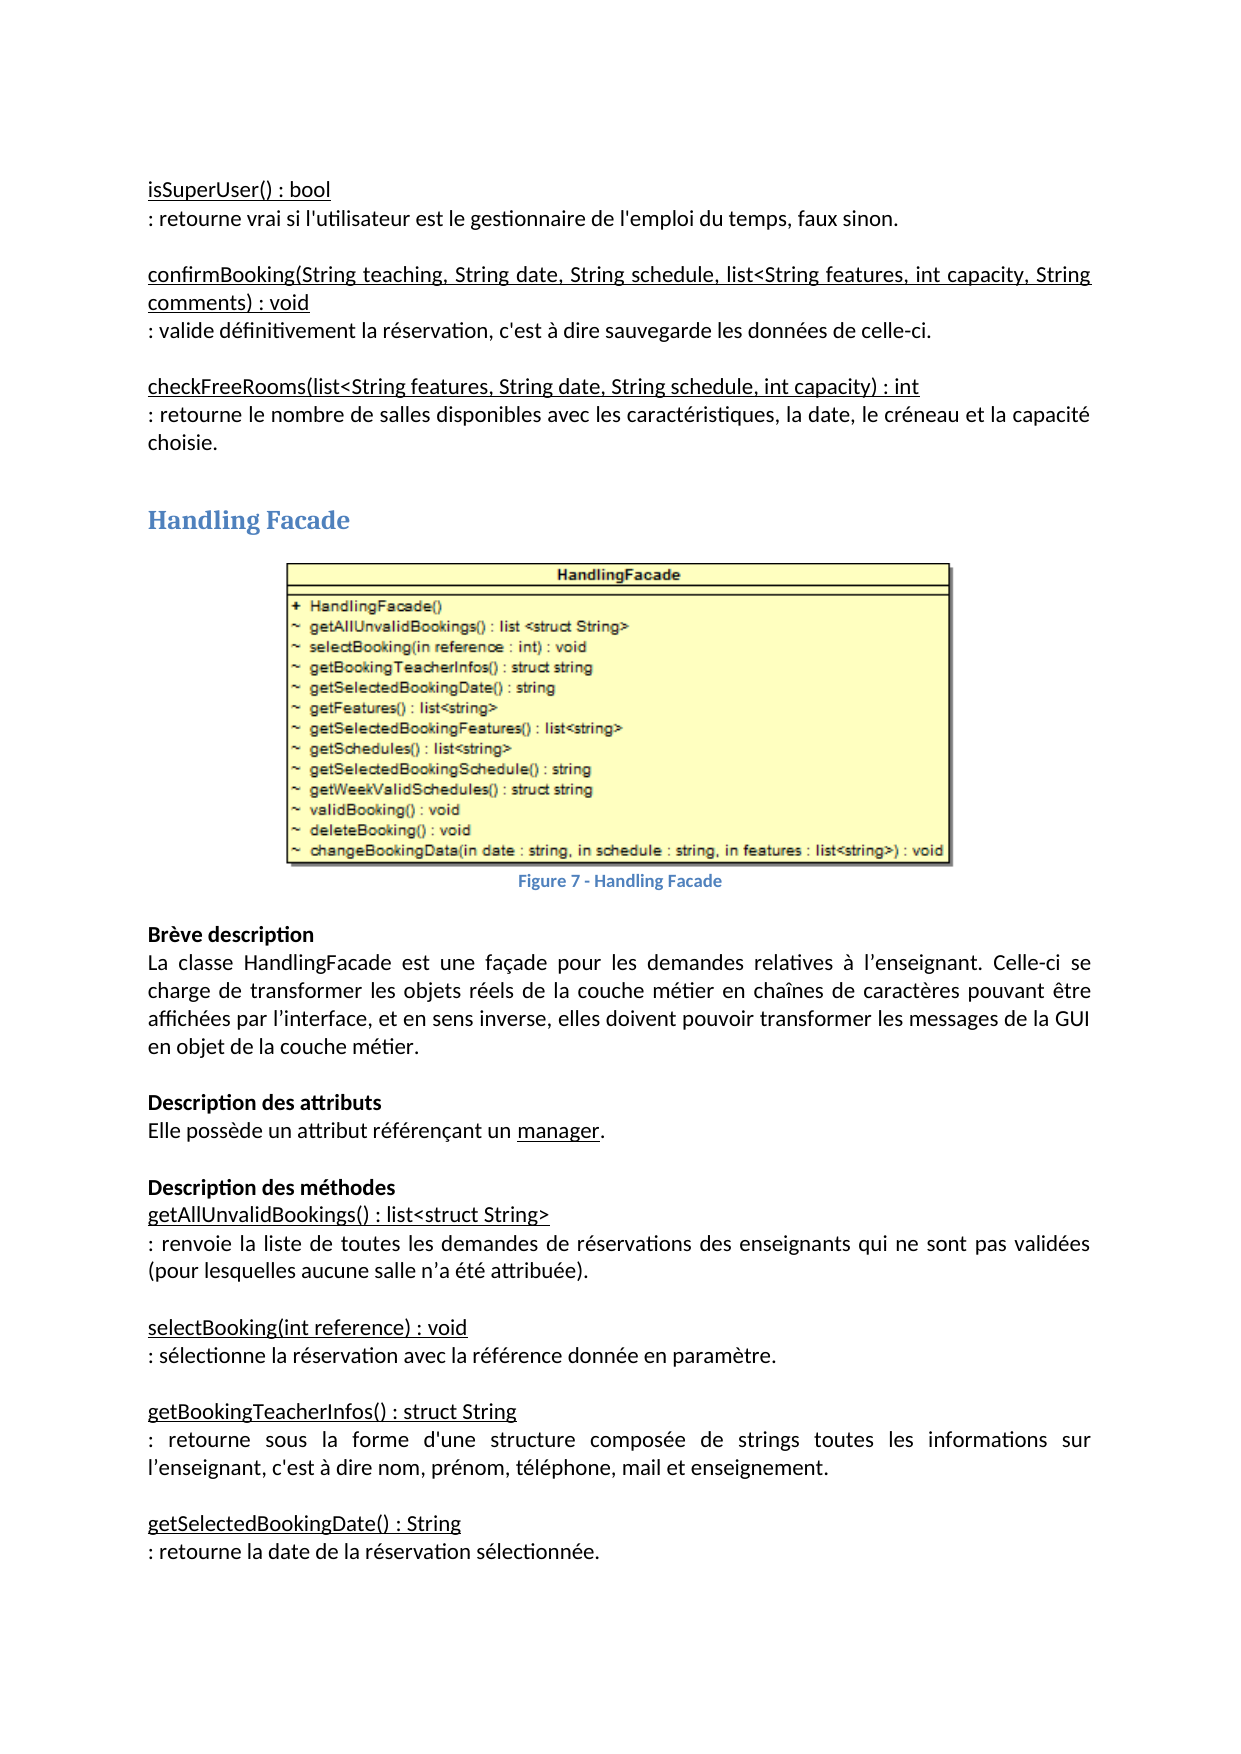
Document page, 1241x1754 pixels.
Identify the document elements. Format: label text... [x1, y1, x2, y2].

text isSuperUser() : bool [148, 176, 1093, 204]
picture [282, 563, 958, 870]
text : valide définitivement la réservation, c'est à dire sauvegarde les données de celle-ci. [148, 316, 1093, 344]
text : renvoie la liste de toutes les demandes de réservations des enseignants qui ne sont pas validées (pour lesquelles aucune salle n’a été attribuée). [148, 1229, 1093, 1285]
text : retourne sous la forme d'une structure composée de strings toutes les informations sur l’enseignant, c'est à dire nom, prénom, téléphone, mail et enseignement. [148, 1425, 1093, 1481]
subtitle Handling Facade [148, 505, 1093, 536]
text Description des méthodes [148, 1173, 1093, 1201]
text : retourne le nombre de salles disponibles avec les caractéristiques, la date, le créneau et la capacité choisie. [148, 400, 1093, 456]
text : sélectionne la réservation avec la référence donnée en paramètre. [148, 1341, 1093, 1369]
text getBookingTeacherInfos() : struct String [148, 1397, 1093, 1425]
text confirmBooking(String teaching, String date, String schedule, list<String features, int capacity, String comments) : void [148, 260, 1093, 316]
text La classe HandlingFacade est une façade pour les demandes relatives à l’enseignant. Celle-ci se charge de transformer les objets réels de la couche métier en chaînes de caractères pouvant être affichées par l’interface, et en sens inverse, elles doivent pouvoir transformer les messages de la GUI en objet de la couche métier. [148, 948, 1093, 1061]
text Description des attributs [148, 1088, 1093, 1117]
text getSelectedBookingDate() : String [148, 1509, 1093, 1537]
text checkFreeRooms(list<String features, String date, String schedule, int capacity) : int [148, 372, 1093, 400]
text Brève description [148, 920, 1093, 948]
text : retourne la date de la réservation sélectionnée. [148, 1537, 1093, 1565]
text getAllUnvalidBookings() : list<struct String> [148, 1201, 1093, 1229]
text : retourne vrai si l'utilisateur est le gestionnaire de l'emploi du temps, faux sinon. [148, 204, 1093, 232]
text selectBooking(int reference) : void [148, 1313, 1093, 1341]
text Elle possède un attribut référençant un manager. [148, 1117, 1093, 1144]
